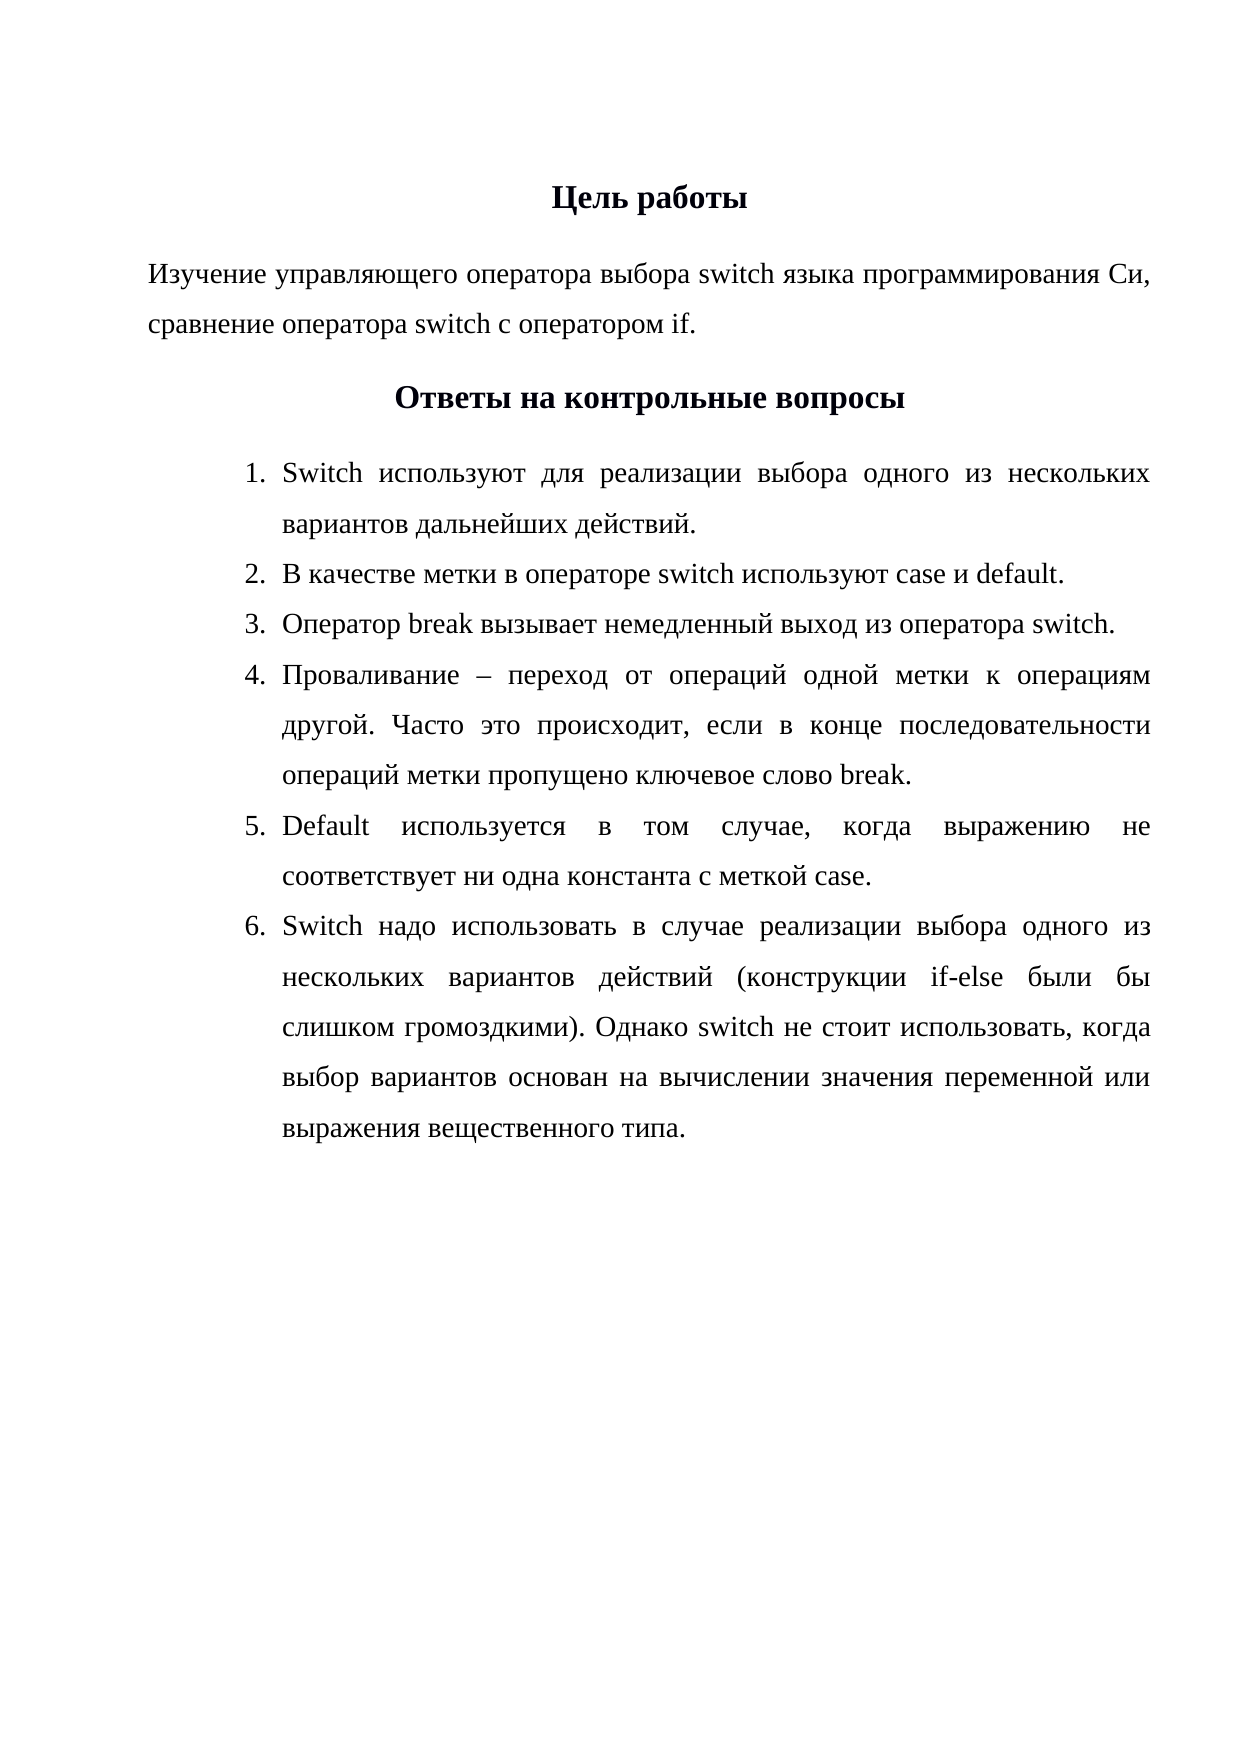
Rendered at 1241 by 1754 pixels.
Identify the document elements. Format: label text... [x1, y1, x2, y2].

subtitle Изучение управляющего оператора выбора switch языка программирования Си, сравнение оператора switch с оператором if. [148, 256, 1152, 340]
list Default используется в том случае, когда выражению не соответствует ни одна константа с меткой case. [244, 808, 1152, 892]
list Проваливание – переход от операций одной метки к операциям другой. Часто это происходит, если в конце последовательности операций метки пропущено ключевое слово break. [244, 657, 1152, 791]
list В качестве метки в операторе switch используют case и default. [244, 556, 1152, 590]
list Switch используют для реализации выбора одного из нескольких вариантов дальнейших действий. [244, 456, 1152, 539]
list Switch надо использовать в случае реализации выбора одного из нескольких вариантов действий (конструкции if-else были бы слишком громоздкими). Однако switch не стоит использовать, когда выбор вариантов основан на вычислении значения переменной или выражения вещественного типа. [244, 908, 1152, 1143]
list Оператор break вызывает немедленный выход из оператора switch. [244, 607, 1152, 640]
subtitle Цель работы [148, 177, 1152, 216]
subtitle Ответы на контрольные вопросы [148, 377, 1152, 416]
